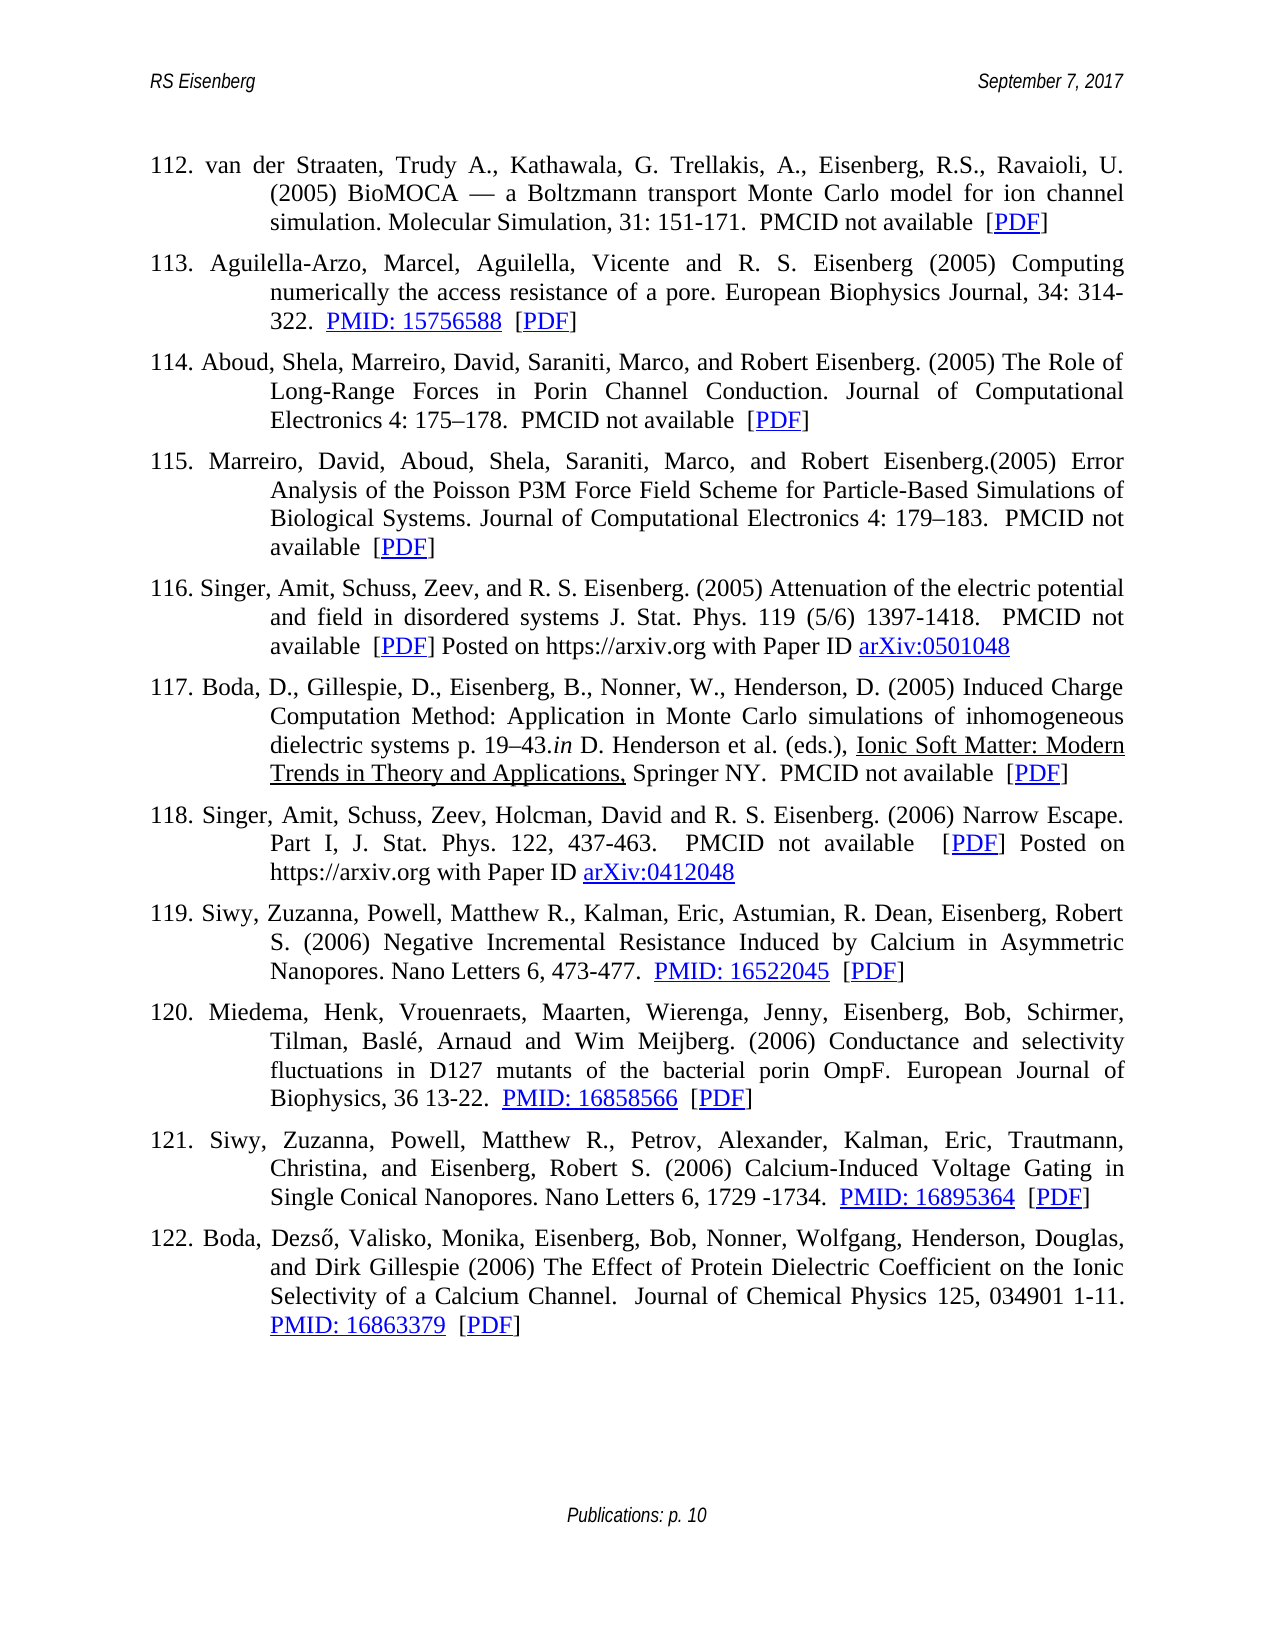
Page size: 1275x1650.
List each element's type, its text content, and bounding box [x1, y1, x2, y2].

text 122. Boda, Dezső, Valisko, Monika, Eisenberg, Bob, Nonner, Wolfgang, Henderson, Douglas, and Dirk Gillespie (2006) The Effect of Protein Dielectric Coefficient on the Ionic Selectivity of a Calcium Channel. Journal of Chemical Physics 125, 034901 1-11. PMID: 16863379 [PDF] [150, 1223, 1125, 1338]
text 117. Boda, D., Gillespie, D., Eisenberg, B., Nonner, W., Henderson, D. (2005) Induced Charge Computation Method: Application in Monte Carlo simulations of inhomogeneous dielectric systems p. 19–43.in D. Henderson et al. (eds.), Ionic Soft Matter: Modern Trends in Theory and Applications, Springer NY. PMCID not available [PDF] [150, 672, 1125, 787]
text 116. Singer, Amit, Schuss, Zeev, and R. S. Eisenberg. (2005) Attenuation of the electric potential and field in disordered systems J. Stat. Phys. 119 (5/6) 1397-1418. PMCID not available [PDF] Posted on https://arxiv.org with Paper ID arXiv:0501048 [150, 573, 1125, 660]
text 119. Siwy, Zuzanna, Powell, Matthew R., Kalman, Eric, Astumian, R. Dean, Eisenberg, Robert S. (2006) Negative Incremental Resistance Induced by Calcium in Asymmetric Nanopores. Nano Letters 6, 473-477. PMID: 16522045 [PDF] [150, 898, 1125, 985]
text 115. Marreiro, David, Aboud, Shela, Saraniti, Marco, and Robert Eisenberg.(2005) Error Analysis of the Poisson P3M Force Field Scheme for Particle-Based Simulations of Biological Systems. Journal of Computational Electronics 4: 179–183. PMCID not available [PDF] [150, 446, 1125, 561]
text 113. Aguilella-Arzo, Marcel, Aguilella, Vicente and R. S. Eisenberg (2005) Computing numerically the access resistance of a pore. European Biophysics Journal, 34: 314-322. PMID: 15756588 [PDF] [150, 248, 1125, 335]
text 120. Miedema, Henk, Vrouenraets, Maarten, Wierenga, Jenny, Eisenberg, Bob, Schirmer, Tilman, Baslé, Arnaud and Wim Meijberg. (2006) Conductance and selectivity fluctuations in D127 mutants of the bacterial porin OmpF. European Journal of Biophysics, 36 13-22. PMID: 16858566 [PDF] [150, 997, 1125, 1112]
text 114. Aboud, Shela, Marreiro, David, Saraniti, Marco, and Robert Eisenberg. (2005) The Role of Long-Range Forces in Porin Channel Conduction. Journal of Computational Electronics 4: 175–178. PMCID not available [PDF] [150, 347, 1125, 433]
text 121. Siwy, Zuzanna, Powell, Matthew R., Petrov, Alexander, Kalman, Eric, Trautmann, Christina, and Eisenberg, Robert S. (2006) Calcium-Induced Voltage Gating in Single Conical Nanopores. Nano Letters 6, 1729 -1734. PMID: 16895364 [PDF] [150, 1125, 1125, 1211]
text 112. van der Straaten, Trudy A., Kathawala, G. Trellakis, A., Eisenberg, R.S., Ravaioli, U. (2005) BioMOCA — a Boltzmann transport Monte Carlo model for ion channel simulation. Molecular Simulation, 31: 151-171. PMCID not available [PDF] [150, 150, 1125, 236]
text 118. Singer, Amit, Schuss, Zeev, Holcman, David and R. S. Eisenberg. (2006) Narrow Escape. Part I, J. Stat. Phys. 122, 437-463. PMCID not available [PDF] Posted on https://arxiv.org with Paper ID arXiv:0412048 [150, 800, 1125, 886]
